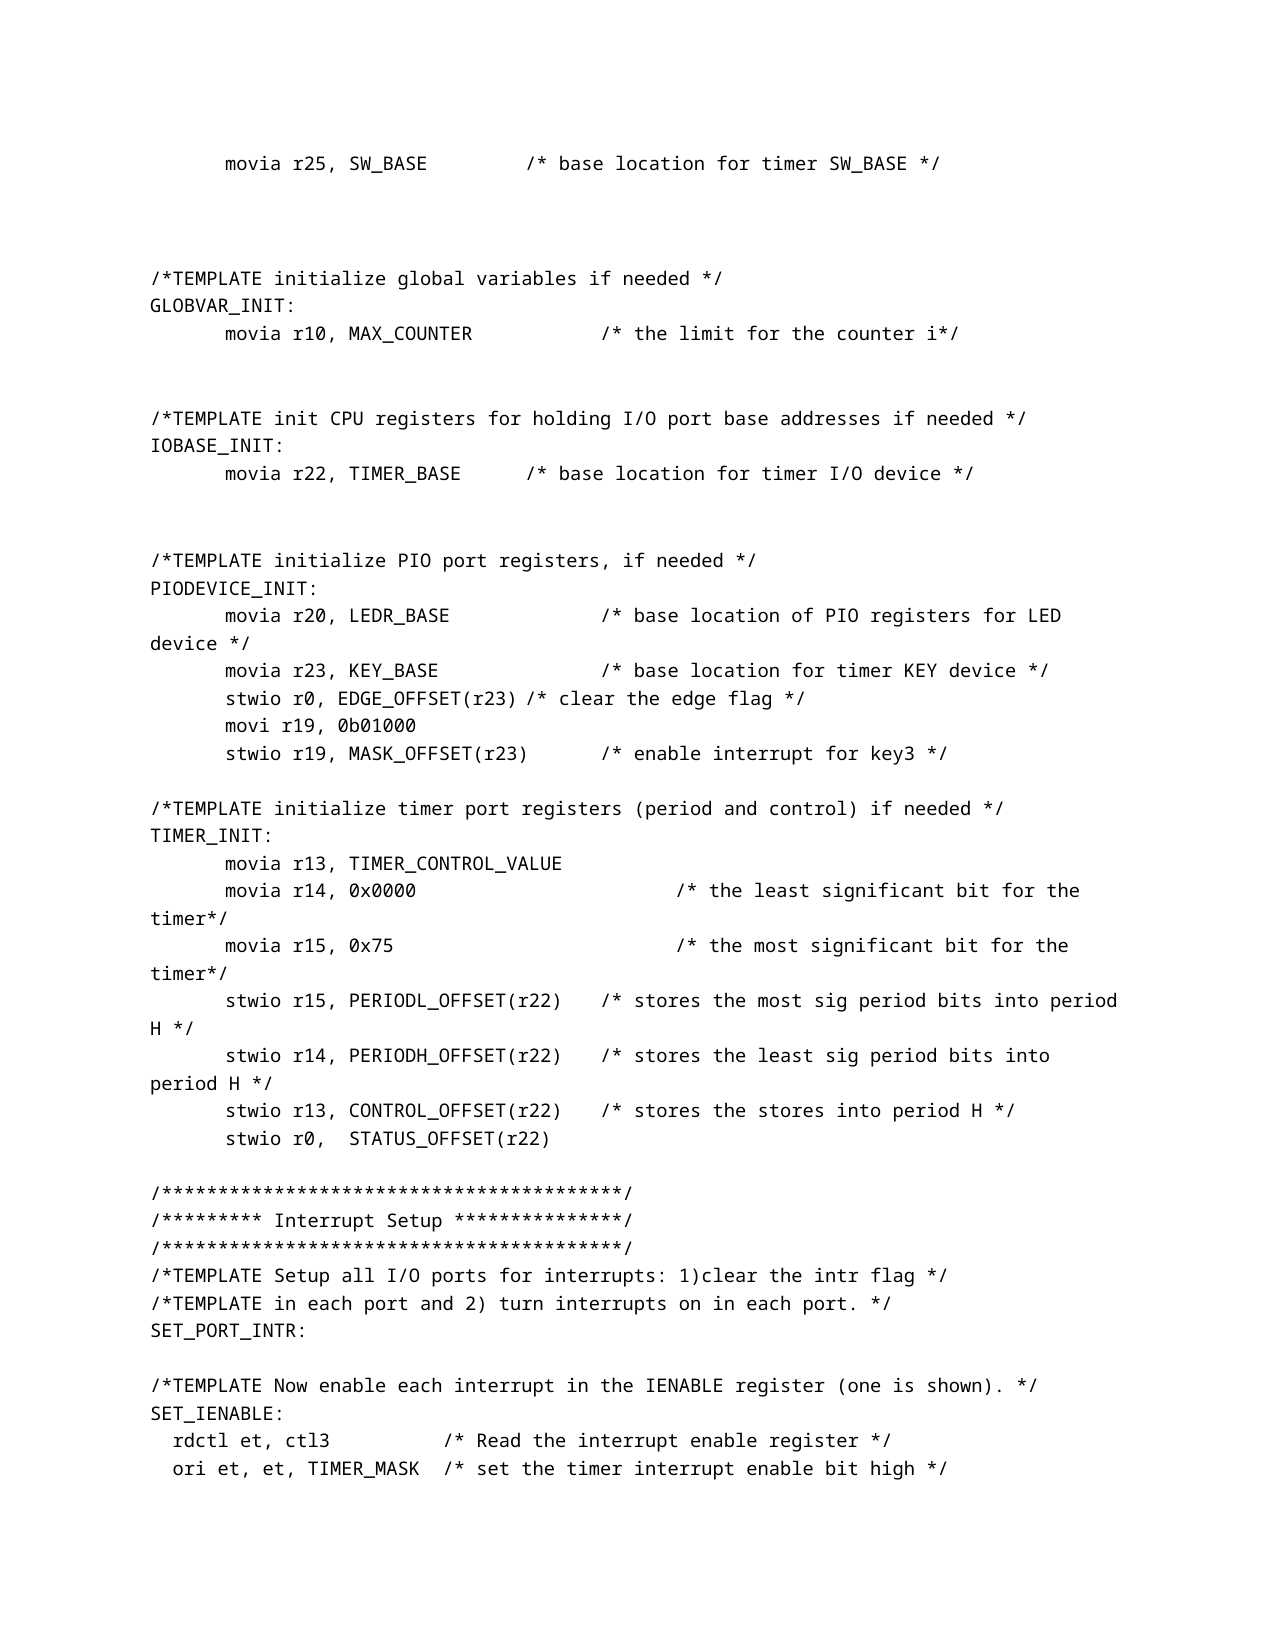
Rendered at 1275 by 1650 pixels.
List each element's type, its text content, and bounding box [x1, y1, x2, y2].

text /*TEMPLATE initialize global variables if needed */ [150, 265, 1125, 291]
text IOBASE_INIT: [150, 432, 1125, 458]
text movia r20, LEDR_BASE /* base location of PIO registers for LED device */ [150, 602, 1125, 656]
text /*TEMPLATE in each port and 2) turn interrupts on in each port. */ [150, 1290, 1125, 1316]
text ori et, et, TIMER_MASK /* set the timer interrupt enable bit high */ [150, 1455, 1125, 1481]
text stwio r14, PERIODH_OFFSET(r22) /* stores the least sig period bits into period H */ [150, 1042, 1125, 1096]
text rdctl et, ctl3 /* Read the interrupt enable register */ [150, 1427, 1125, 1453]
text stwio r13, CONTROL_OFFSET(r22) /* stores the stores into period H */ [150, 1097, 1125, 1123]
text /*****************************************/ [150, 1180, 1125, 1206]
text TIMER_INIT: [150, 822, 1125, 848]
text /*TEMPLATE initialize timer port registers (period and control) if needed */ [150, 795, 1125, 821]
text movia r22, TIMER_BASE /* base location for timer I/O device */ [150, 460, 1125, 486]
text /*****************************************/ [150, 1235, 1125, 1261]
text /*TEMPLATE Setup all I/O ports for interrupts: 1)clear the intr flag */ [150, 1262, 1125, 1288]
text SET_IENABLE: [150, 1400, 1125, 1426]
text SET_PORT_INTR: [150, 1317, 1125, 1343]
text /*TEMPLATE init CPU registers for holding I/O port base addresses if needed */ [150, 405, 1125, 431]
text stwio r15, PERIODL_OFFSET(r22) /* stores the most sig period bits into period H */ [150, 987, 1125, 1041]
text /********* Interrupt Setup ***************/ [150, 1207, 1125, 1233]
text movia r13, TIMER_CONTROL_VALUE [150, 850, 1125, 876]
text movia r15, 0x75 /* the most significant bit for the timer*/ [150, 932, 1125, 986]
text stwio r19, MASK_OFFSET(r23) /* enable interrupt for key3 */ [150, 740, 1125, 766]
text GLOBVAR_INIT: [150, 292, 1125, 318]
text /*TEMPLATE Now enable each interrupt in the IENABLE register (one is shown). */ [150, 1372, 1125, 1398]
text stwio r0, EDGE_OFFSET(r23) /* clear the edge flag */ [150, 685, 1125, 711]
text movia r14, 0x0000 /* the least significant bit for the timer*/ [150, 877, 1125, 931]
text movia r23, KEY_BASE /* base location for timer KEY device */ [150, 657, 1125, 683]
text movi r19, 0b01000 [150, 712, 1125, 738]
text stwio r0, STATUS_OFFSET(r22) [150, 1125, 1125, 1151]
text movia r25, SW_BASE /* base location for timer SW_BASE */ [150, 150, 1125, 176]
text PIODEVICE_INIT: [150, 575, 1125, 601]
text /*TEMPLATE initialize PIO port registers, if needed */ [150, 547, 1125, 573]
text movia r10, MAX_COUNTER /* the limit for the counter i*/ [150, 320, 1125, 346]
